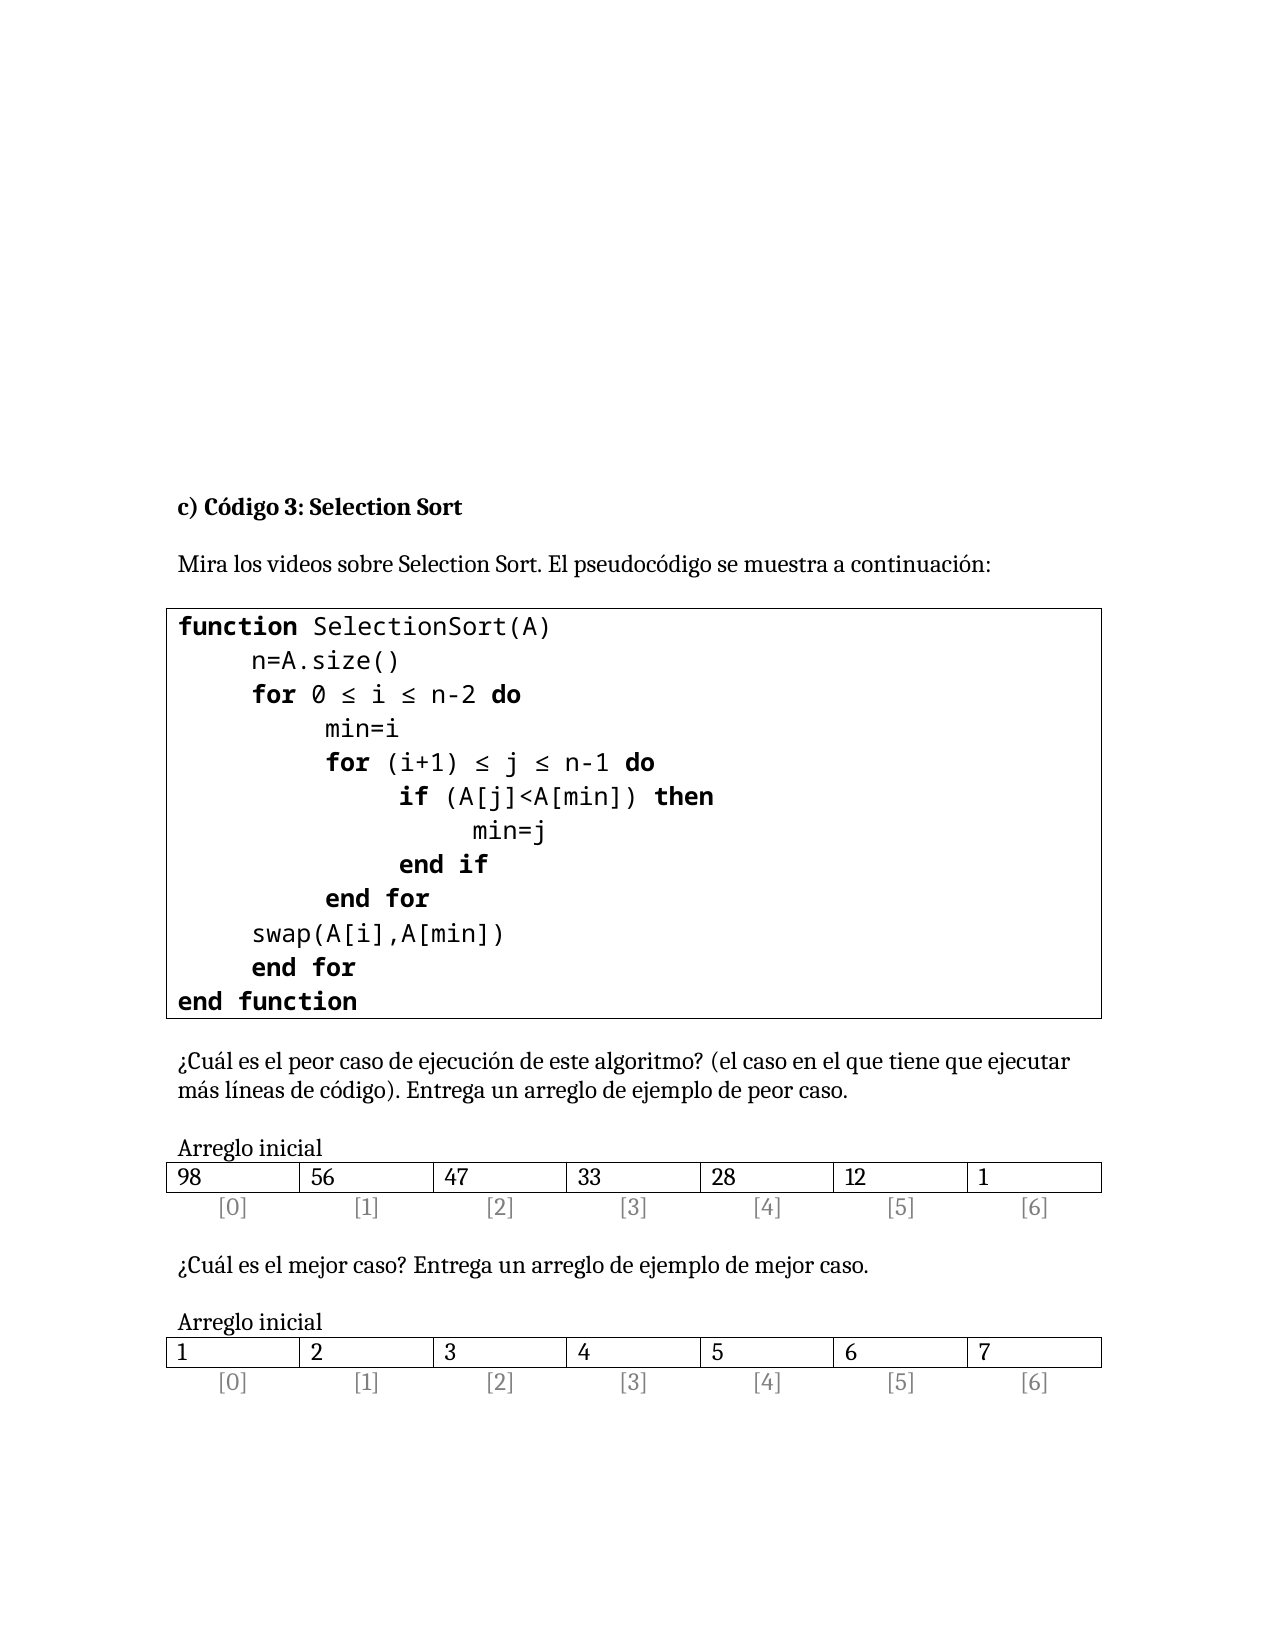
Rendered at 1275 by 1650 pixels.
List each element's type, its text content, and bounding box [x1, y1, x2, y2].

table_cell [0] [166, 1193, 299, 1222]
table_cell [3] [567, 1193, 700, 1222]
table_cell [5] [834, 1368, 967, 1396]
table_cell [6] [968, 1368, 1101, 1396]
text c) Código 3: Selection Sort [177, 493, 1098, 521]
table_header 12 [834, 1163, 967, 1192]
table_cell [2] [433, 1193, 567, 1222]
table_header 5 [701, 1338, 833, 1367]
table_header 6 [834, 1338, 967, 1367]
text Arreglo inicial [177, 1133, 1098, 1162]
text Arreglo inicial [177, 1308, 1098, 1337]
table_header 4 [567, 1338, 700, 1367]
table_cell [5] [834, 1193, 967, 1222]
table_header 56 [300, 1163, 433, 1192]
table_header 3 [434, 1338, 566, 1367]
table_cell [1] [300, 1368, 433, 1396]
text Mira los videos sobre Selection Sort. El pseudocódigo se muestra a continuación: [177, 550, 1098, 579]
table_header function SelectionSort(A) n=A.size() for 0 ≤ i ≤ n-2 do min=i for (i+1) ≤ j ≤ n-1 do if (A[j]<A[min]) then min=j end if end for swap(A[i],A[min]) end for end function [167, 609, 1101, 1017]
table_header 33 [567, 1163, 700, 1192]
text ¿Cuál es el mejor caso? Entrega un arreglo de ejemplo de mejor caso. [177, 1251, 1098, 1279]
table_header 2 [300, 1338, 433, 1367]
table_cell [6] [968, 1193, 1101, 1222]
table_cell [3] [567, 1368, 700, 1396]
table_cell [4] [700, 1368, 834, 1396]
table_cell [4] [700, 1193, 834, 1222]
table_header 98 [167, 1163, 299, 1192]
table_header 7 [968, 1338, 1101, 1367]
table_header 1 [167, 1338, 299, 1367]
text ¿Cuál es el peor caso de ejecución de este algoritmo? (el caso en el que tiene que ejecutar más líneas de código). Entrega un arreglo de ejemplo de peor caso. [177, 1047, 1098, 1105]
table_cell [2] [433, 1368, 567, 1396]
table_cell [1] [300, 1193, 433, 1222]
table_header 1 [968, 1163, 1101, 1192]
table_cell [0] [166, 1368, 299, 1396]
table_header 28 [701, 1163, 833, 1192]
table_header 47 [434, 1163, 566, 1192]
